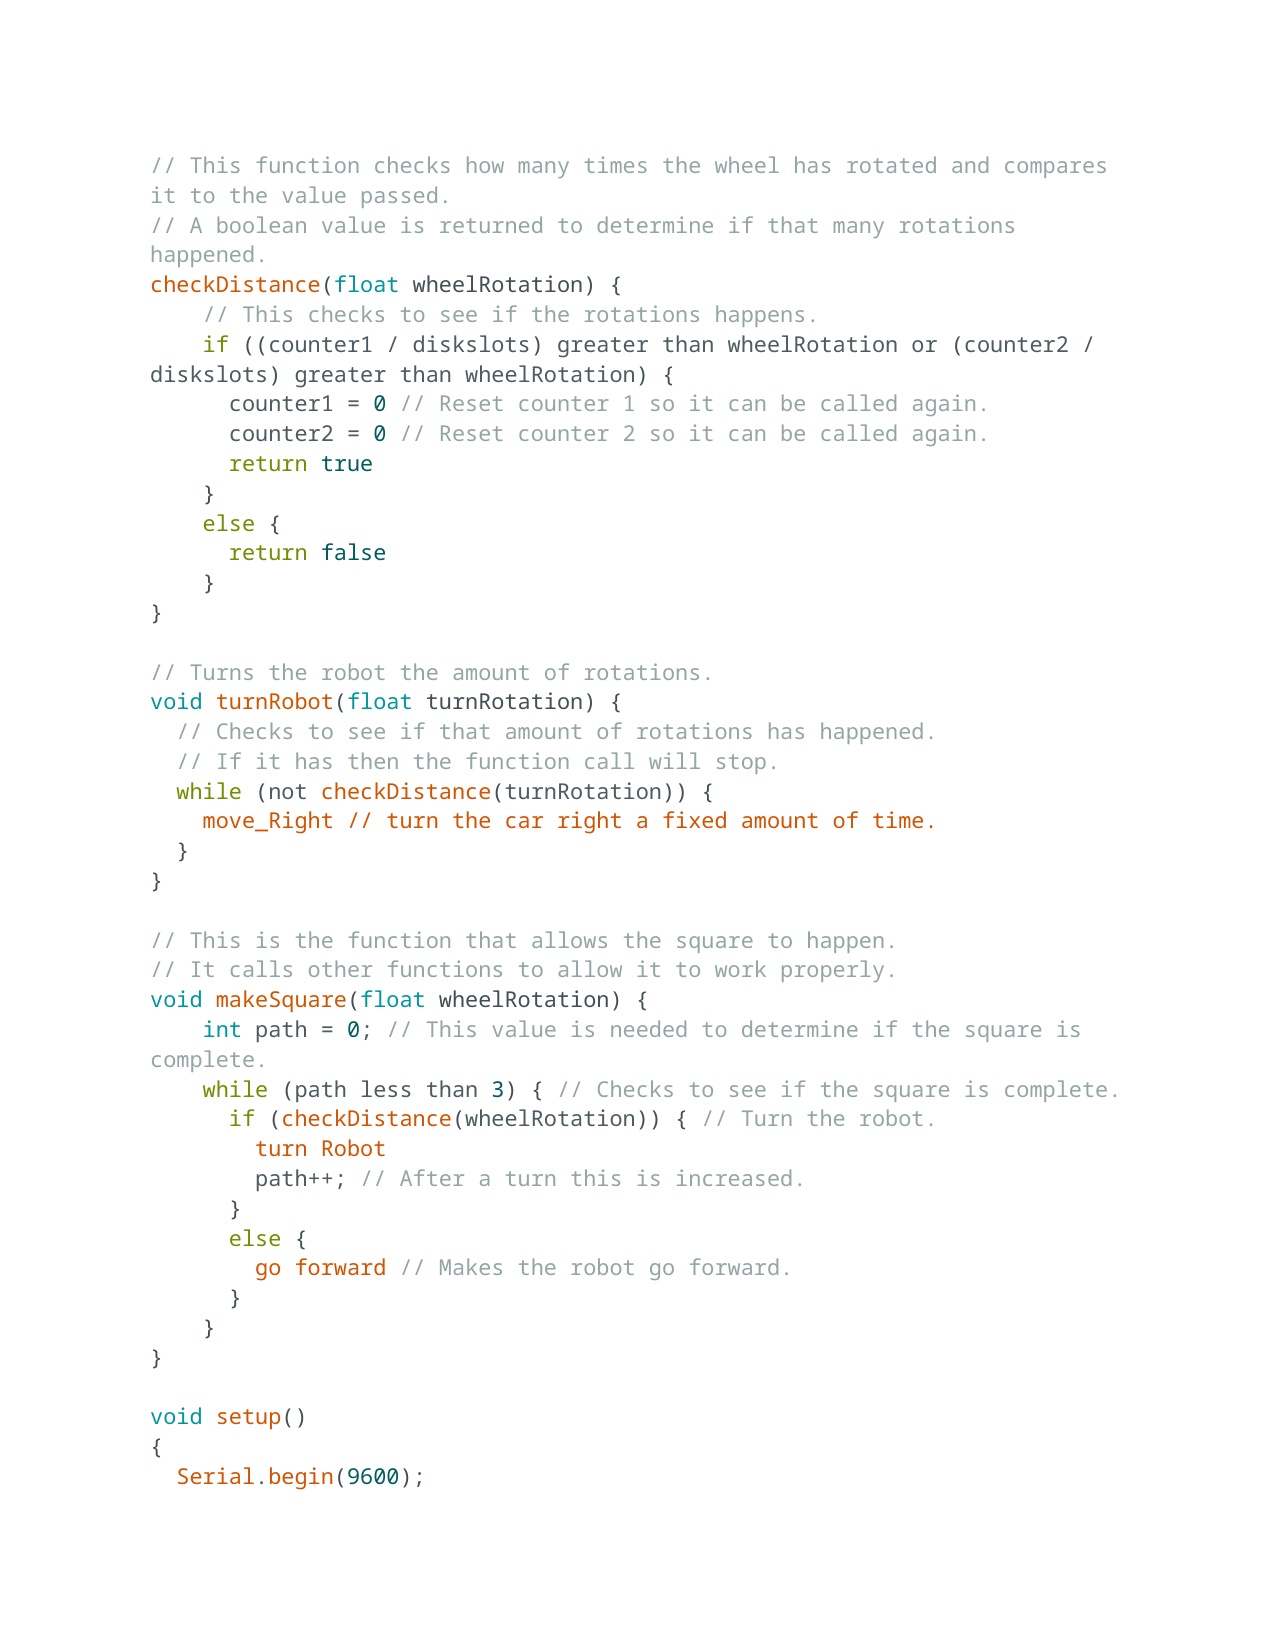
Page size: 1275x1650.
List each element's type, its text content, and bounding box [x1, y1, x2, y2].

text go forward // Makes the robot go forward. [150, 1252, 1125, 1282]
text } [150, 835, 1125, 865]
text counter2 = 0 // Reset counter 2 so it can be called again. [150, 418, 1125, 448]
text // Checks to see if that amount of rotations has happened. [150, 716, 1125, 746]
text // This is the function that allows the square to happen. [150, 924, 1125, 954]
text Serial.begin(9600); [150, 1461, 1125, 1491]
text turn Robot [150, 1133, 1125, 1163]
text { [150, 1431, 1125, 1461]
text // It calls other functions to allow it to work properly. [150, 954, 1125, 984]
text } [150, 1312, 1125, 1342]
text path++; // After a turn this is increased. [150, 1163, 1125, 1193]
text // This function checks how many times the wheel has rotated and compares it to the value passed. [150, 150, 1125, 209]
text while (not checkDistance(turnRotation)) { [150, 776, 1125, 805]
text int path = 0; // This value is needed to determine if the square is complete. [150, 1014, 1125, 1073]
text void setup() [150, 1401, 1125, 1431]
text } [150, 1282, 1125, 1312]
text } [150, 567, 1125, 597]
text } [150, 478, 1125, 507]
text void makeSquare(float wheelRotation) { [150, 984, 1125, 1014]
text else { [150, 507, 1125, 537]
text // If it has then the function call will stop. [150, 746, 1125, 776]
text if ((counter1 / diskslots) greater than wheelRotation or (counter2 / diskslots) greater than wheelRotation) { [150, 329, 1125, 388]
text // Turns the robot the amount of rotations. [150, 656, 1125, 686]
text else { [150, 1222, 1125, 1252]
text // A boolean value is returned to determine if that many rotations happened. [150, 209, 1125, 269]
text } [150, 1342, 1125, 1371]
text // This checks to see if the rotations happens. [150, 299, 1125, 329]
text } [150, 1193, 1125, 1222]
text if (checkDistance(wheelRotation)) { // Turn the robot. [150, 1103, 1125, 1133]
text return false [150, 537, 1125, 567]
text checkDistance(float wheelRotation) { [150, 269, 1125, 299]
text void turnRobot(float turnRotation) { [150, 686, 1125, 716]
text } [150, 597, 1125, 627]
text counter1 = 0 // Reset counter 1 so it can be called again. [150, 388, 1125, 418]
text return true [150, 448, 1125, 478]
text move_Right // turn the car right a fixed amount of time. [150, 805, 1125, 835]
text while (path less than 3) { // Checks to see if the square is complete. [150, 1073, 1125, 1103]
text } [150, 865, 1125, 895]
